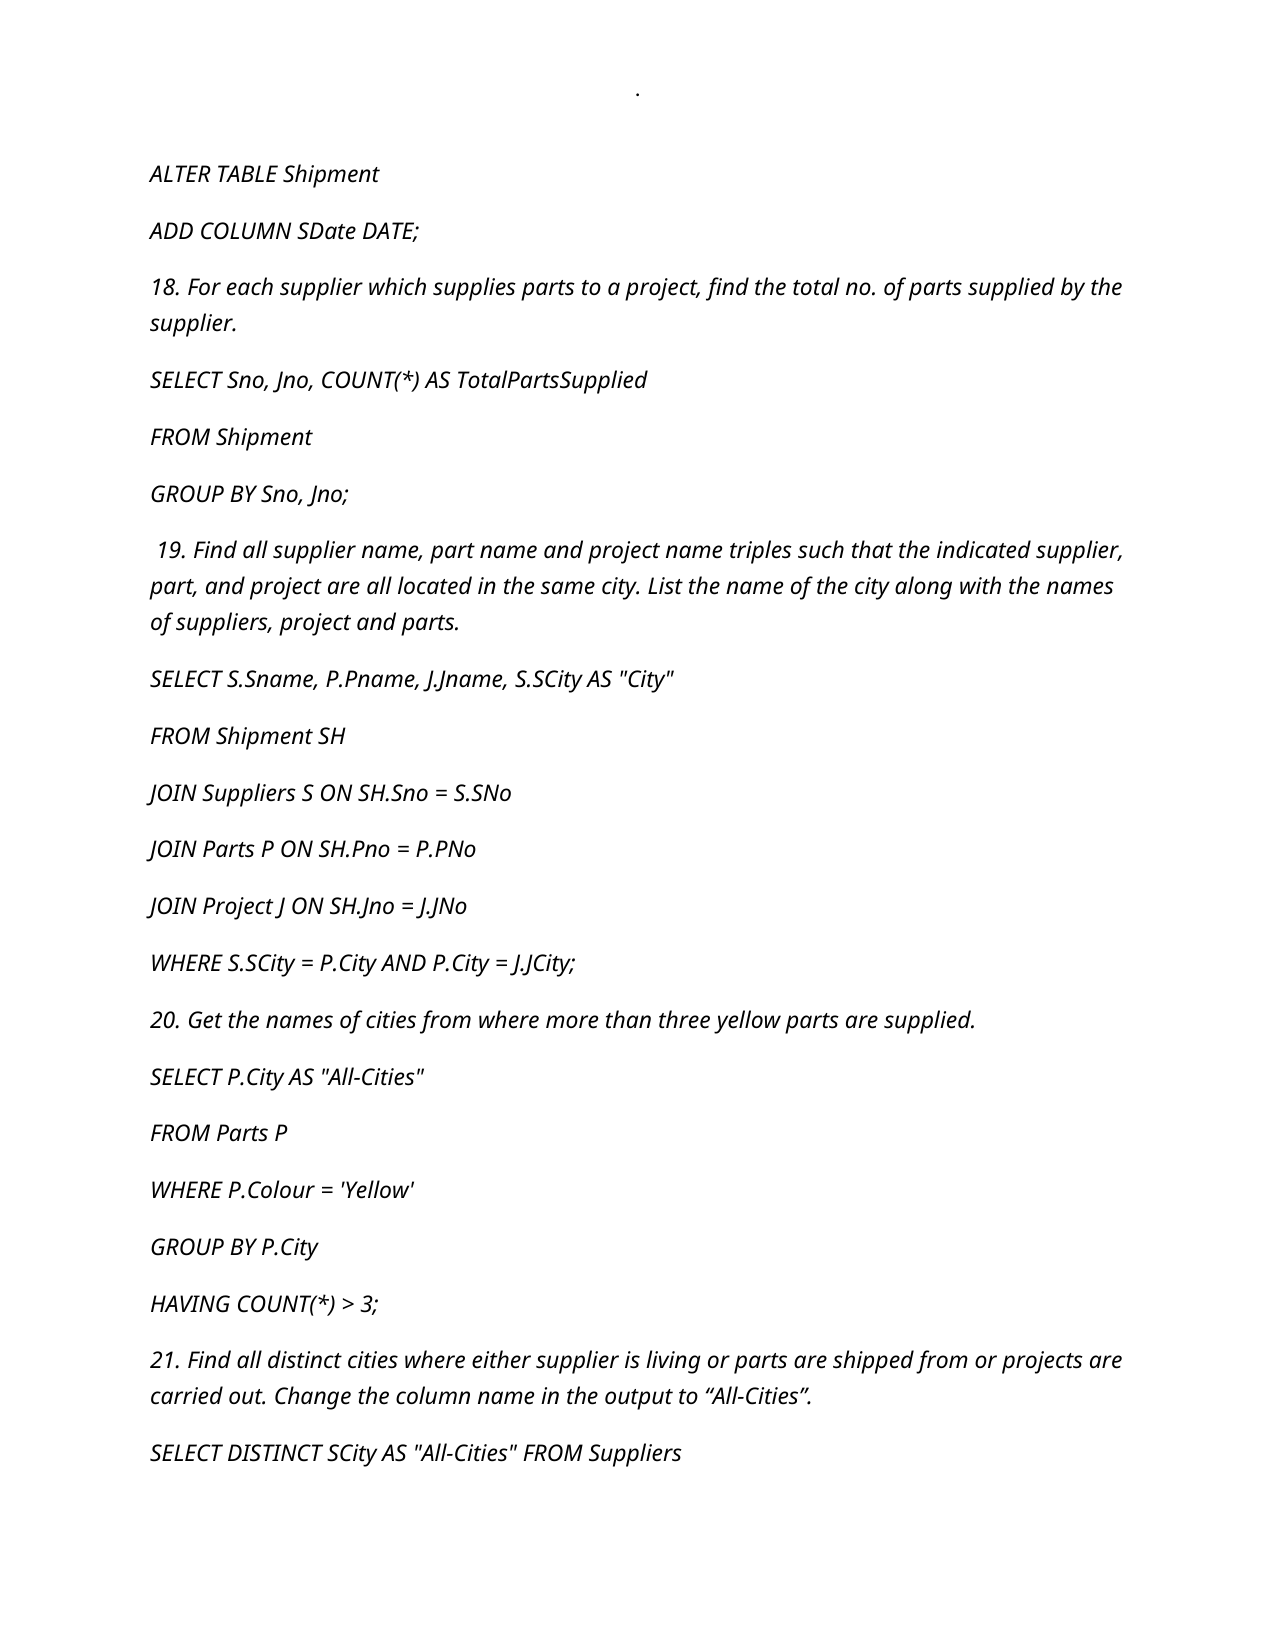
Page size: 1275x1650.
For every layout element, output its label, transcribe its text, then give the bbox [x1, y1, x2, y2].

text WHERE P.Colour = 'Yellow' [150, 1174, 1125, 1205]
text SELECT DISTINCT SCity AS "All-Cities" FROM Suppliers [150, 1437, 1125, 1468]
text JOIN Project J ON SH.Jno = J.JNo [150, 890, 1125, 921]
text ADD COLUMN SDate DATE; [150, 214, 1125, 246]
text FROM Shipment [150, 421, 1125, 452]
text 19. Find all supplier name, part name and project name triples such that the indicated supplier, part, and project are all located in the same city. List the name of the city along with the names of suppliers, project and parts. [150, 534, 1125, 637]
text SELECT Sno, Jno, COUNT(*) AS TotalPartsSupplied [150, 364, 1125, 395]
text JOIN Parts P ON SH.Pno = P.PNo [150, 833, 1125, 864]
text WHERE S.SCity = P.City AND P.City = J.JCity; [150, 947, 1125, 978]
text GROUP BY P.City [150, 1231, 1125, 1262]
text SELECT S.Sname, P.Pname, J.Jname, S.SCity AS "City" [150, 663, 1125, 694]
text HAVING COUNT(*) > 3; [150, 1287, 1125, 1319]
text SELECT P.City AS "All-Cities" [150, 1060, 1125, 1092]
text 20. Get the names of cities from where more than three yellow parts are supplied. [150, 1004, 1125, 1035]
text ALTER TABLE Shipment [150, 158, 1125, 189]
text GROUP BY Sno, Jno; [150, 478, 1125, 509]
text FROM Parts P [150, 1117, 1125, 1148]
text 21. Find all distinct cities where either supplier is living or parts are shipped from or projects are carried out. Change the column name in the output to “All-Cities”. [150, 1344, 1125, 1411]
text JOIN Suppliers S ON SH.Sno = S.SNo [150, 777, 1125, 808]
text 18. For each supplier which supplies parts to a project, find the total no. of parts supplied by the supplier. [150, 271, 1125, 338]
text FROM Shipment SH [150, 720, 1125, 751]
